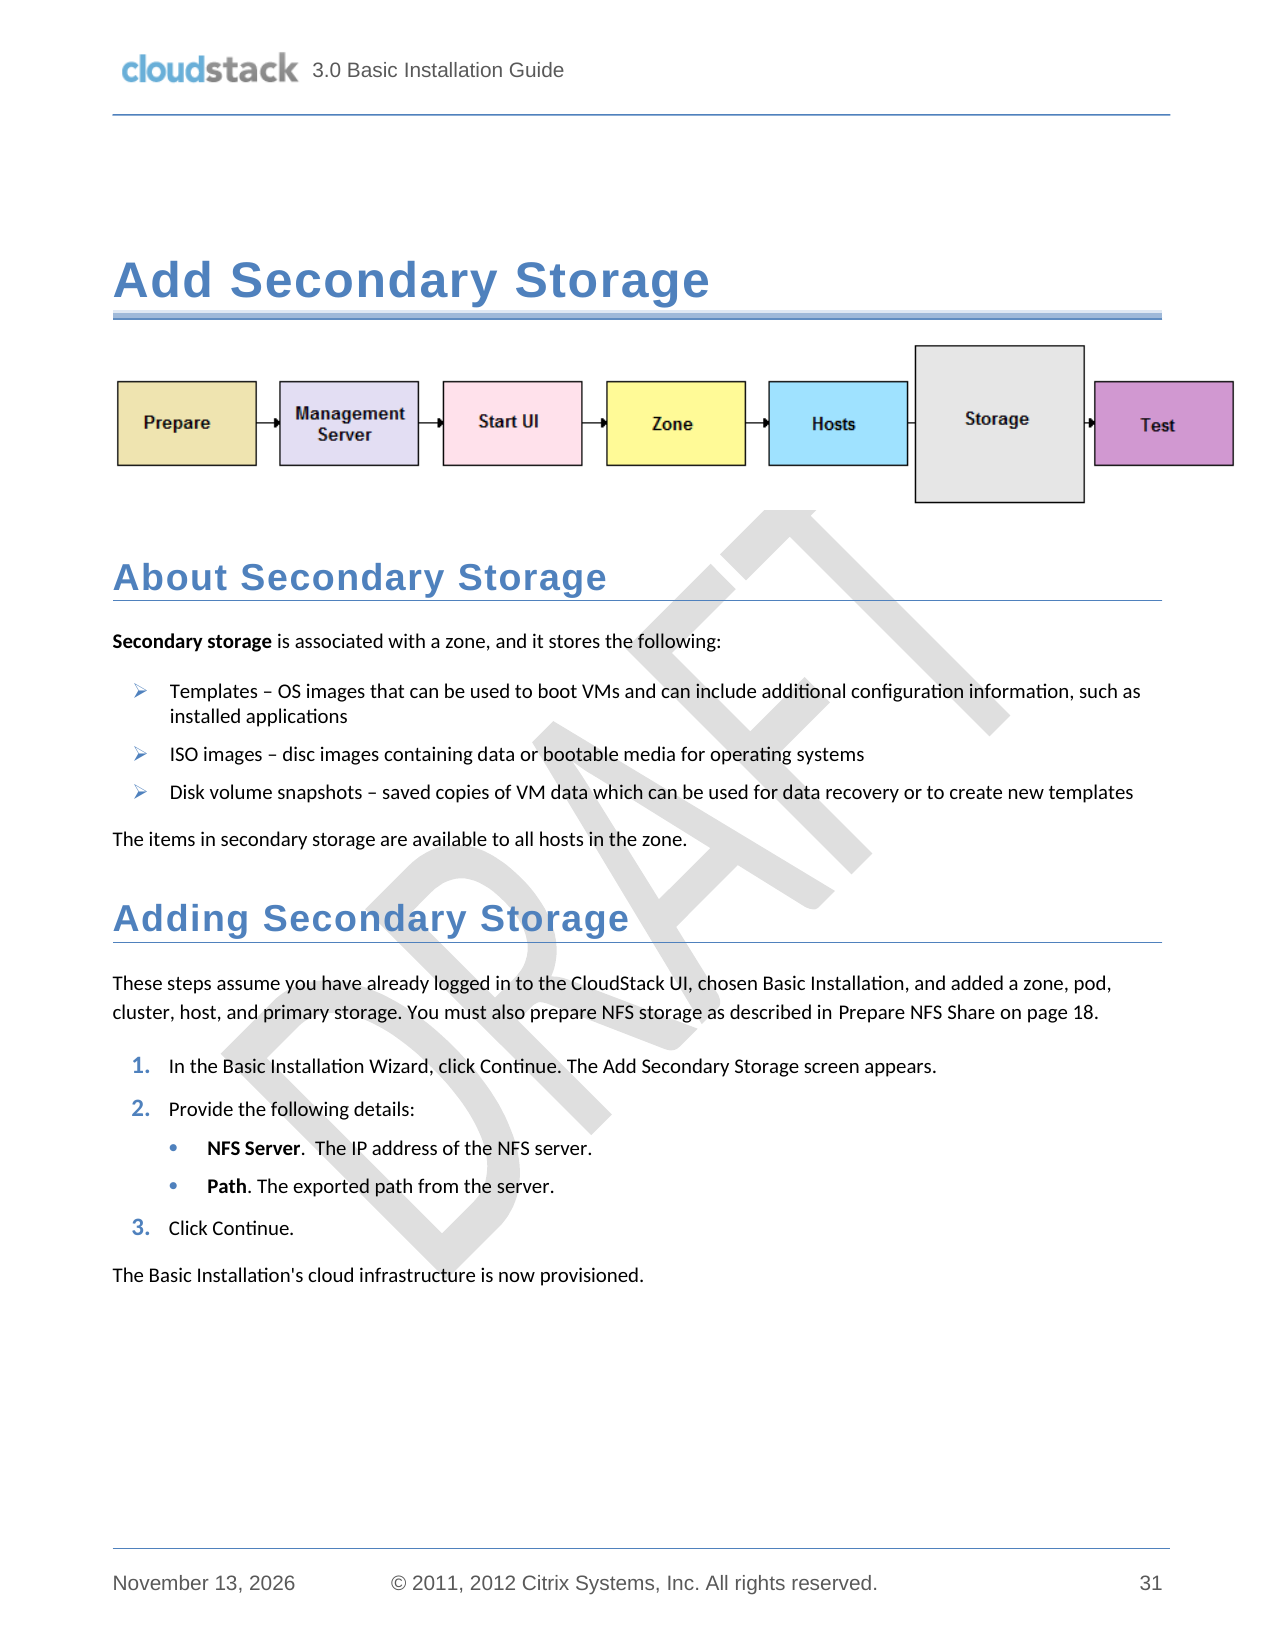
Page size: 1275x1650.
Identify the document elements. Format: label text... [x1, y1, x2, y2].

text These steps assume you have already logged in to the CloudStack UI, chosen Basic Installation, and added a zone, pod, cluster, host, and primary storage. You must also prepare NFS storage as described in Prepare NFS Share on page 17. [112, 970, 1162, 1025]
list Path. The exported path from the server. [169, 1173, 1162, 1199]
list Disk volume snapshots – saved copies of VM data which can be used for data recovery or to create new templates [132, 779, 1162, 805]
text The Basic Installation's cloud infrastructure is now provisioned. [112, 1263, 1162, 1288]
list In the Basic Installation Wizard, click Continue. The Add Secondary Storage screen appears. [131, 1049, 1162, 1080]
subtitle About Secondary Storage [112, 555, 1162, 601]
picture [112, 45, 312, 95]
list Click Continue. [131, 1211, 1162, 1242]
subtitle Adding Secondary Storage [112, 897, 1162, 943]
list ISO images – disc images containing data or bootable media for operating systems [132, 742, 1162, 767]
list Provide the following details: [131, 1092, 1162, 1123]
subtitle Add Secondary Storage [112, 251, 1162, 320]
text The items in secondary storage are available to all hosts in the zone. [112, 826, 1162, 851]
list Templates – OS images that can be used to boot VMs and can include additional configuration information, such as installed applications [132, 678, 1162, 729]
picture [112, 340, 1238, 510]
text Secondary storage is associated with a zone, and it stores the following: [112, 628, 1162, 654]
list NFS Server. The IP address of the NFS server. [169, 1135, 1162, 1161]
